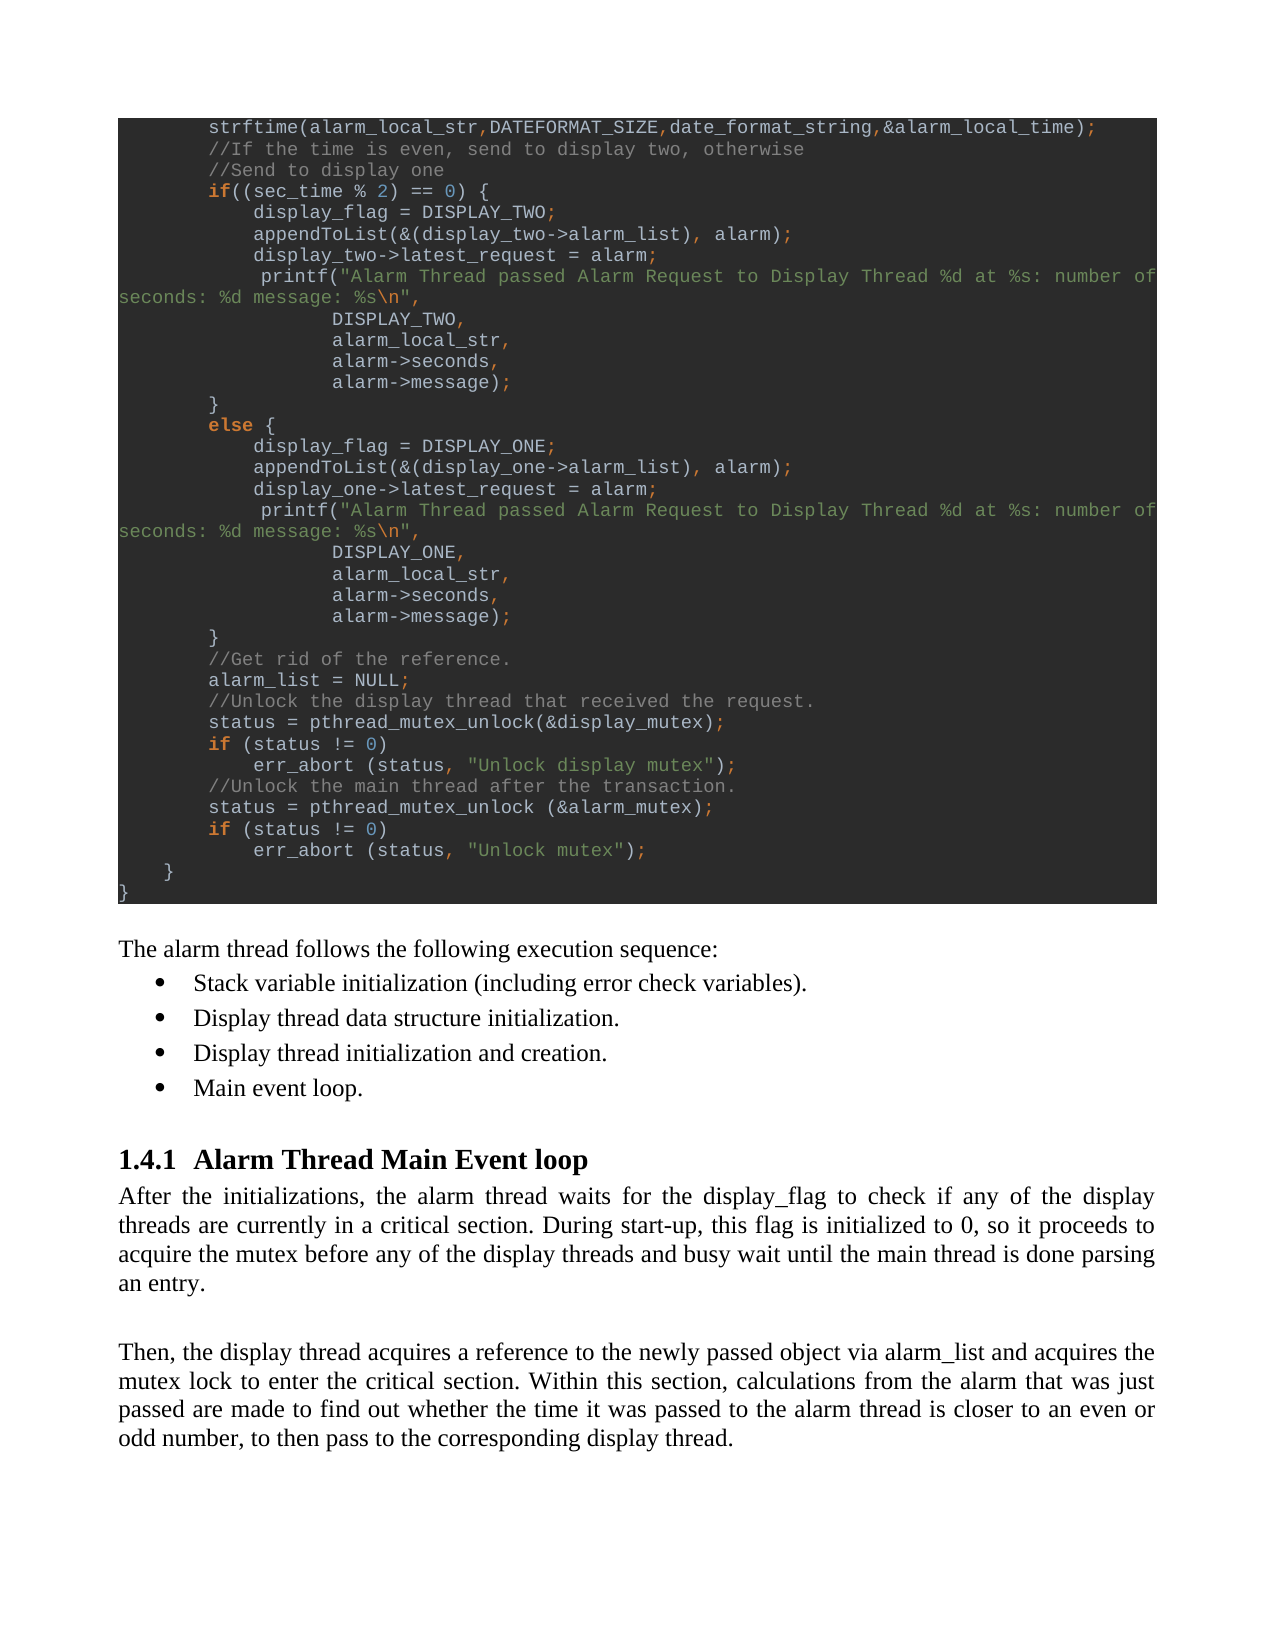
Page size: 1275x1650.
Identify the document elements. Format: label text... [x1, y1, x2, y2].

text display_flag = DISPLAY_ONE; [118, 437, 1157, 458]
text alarm_local_str, [118, 564, 1157, 586]
text strftime(alarm_local_str,DATEFORMAT_SIZE,date_format_string,&alarm_local_time); [118, 118, 1157, 139]
text err_abort (status, "Unlock mutex"); [118, 841, 1157, 862]
text alarm->message); [118, 607, 1157, 628]
text display_two->latest_request = alarm; [118, 246, 1157, 267]
text } [118, 883, 1157, 904]
text //Unlock the display thread that received the request. [118, 692, 1157, 713]
text alarm_list = NULL; [118, 671, 1157, 692]
text if (status != 0) [118, 734, 1157, 756]
text } [118, 394, 1157, 416]
text alarm_local_str, [118, 331, 1157, 352]
text DISPLAY_TWO, [118, 309, 1157, 331]
text //Send to display one [118, 161, 1157, 182]
text } [118, 862, 1157, 883]
text if (status != 0) [118, 819, 1157, 841]
text appendToList(&(display_two->alarm_list), alarm); [118, 224, 1157, 246]
text alarm->message); [118, 373, 1157, 394]
text display_flag = DISPLAY_TWO; [118, 203, 1157, 224]
text The alarm thread follows the following execution sequence: [118, 934, 1157, 963]
text After the initializations, the alarm thread waits for the display_flag to check if any of the display threads are currently in a critical section. During start-up, this flag is initialized to 0, so it proceeds to acquire the mutex before any of the display threads and busy wait until the main thread is done parsing an entry. [118, 1181, 1157, 1296]
list Main event loop. [156, 1073, 1157, 1101]
text else { [118, 416, 1157, 437]
text Then, the display thread acquires a reference to the newly passed object via alarm_list and acquires the mutex lock to enter the critical section. Within this section, calculations from the alarm that was just passed are made to find out whether the time it was passed to the alarm thread is closer to an even or odd number, to then pass to the corresponding display thread. [118, 1337, 1157, 1452]
text status = pthread_mutex_unlock(&display_mutex); [118, 713, 1157, 734]
text //Get rid of the reference. [118, 649, 1157, 671]
text //Unlock the main thread after the transaction. [118, 777, 1157, 798]
text printf("Alarm Thread passed Alarm Request to Display Thread %d at %s: number of seconds: %d message: %s\n", [118, 267, 1157, 309]
text alarm->seconds, [118, 586, 1157, 607]
text if((sec_time % 2) == 0) { [118, 182, 1157, 203]
text err_abort (status, "Unlock display mutex"); [118, 756, 1157, 777]
text 1.4.1 Alarm Thread Main Event loop [118, 1142, 1157, 1176]
text //If the time is even, send to display two, otherwise [118, 139, 1157, 161]
list Display thread initialization and creation. [156, 1038, 1157, 1067]
text appendToList(&(display_one->alarm_list), alarm); [118, 458, 1157, 479]
text printf("Alarm Thread passed Alarm Request to Display Thread %d at %s: number of seconds: %d message: %s\n", [118, 501, 1157, 543]
list Display thread data structure initialization. [156, 1003, 1157, 1032]
text status = pthread_mutex_unlock (&alarm_mutex); [118, 798, 1157, 819]
text } [118, 628, 1157, 649]
list Stack variable initialization (including error check variables). [156, 968, 1157, 997]
text display_one->latest_request = alarm; [118, 479, 1157, 501]
text alarm->seconds, [118, 352, 1157, 373]
text DISPLAY_ONE, [118, 543, 1157, 564]
